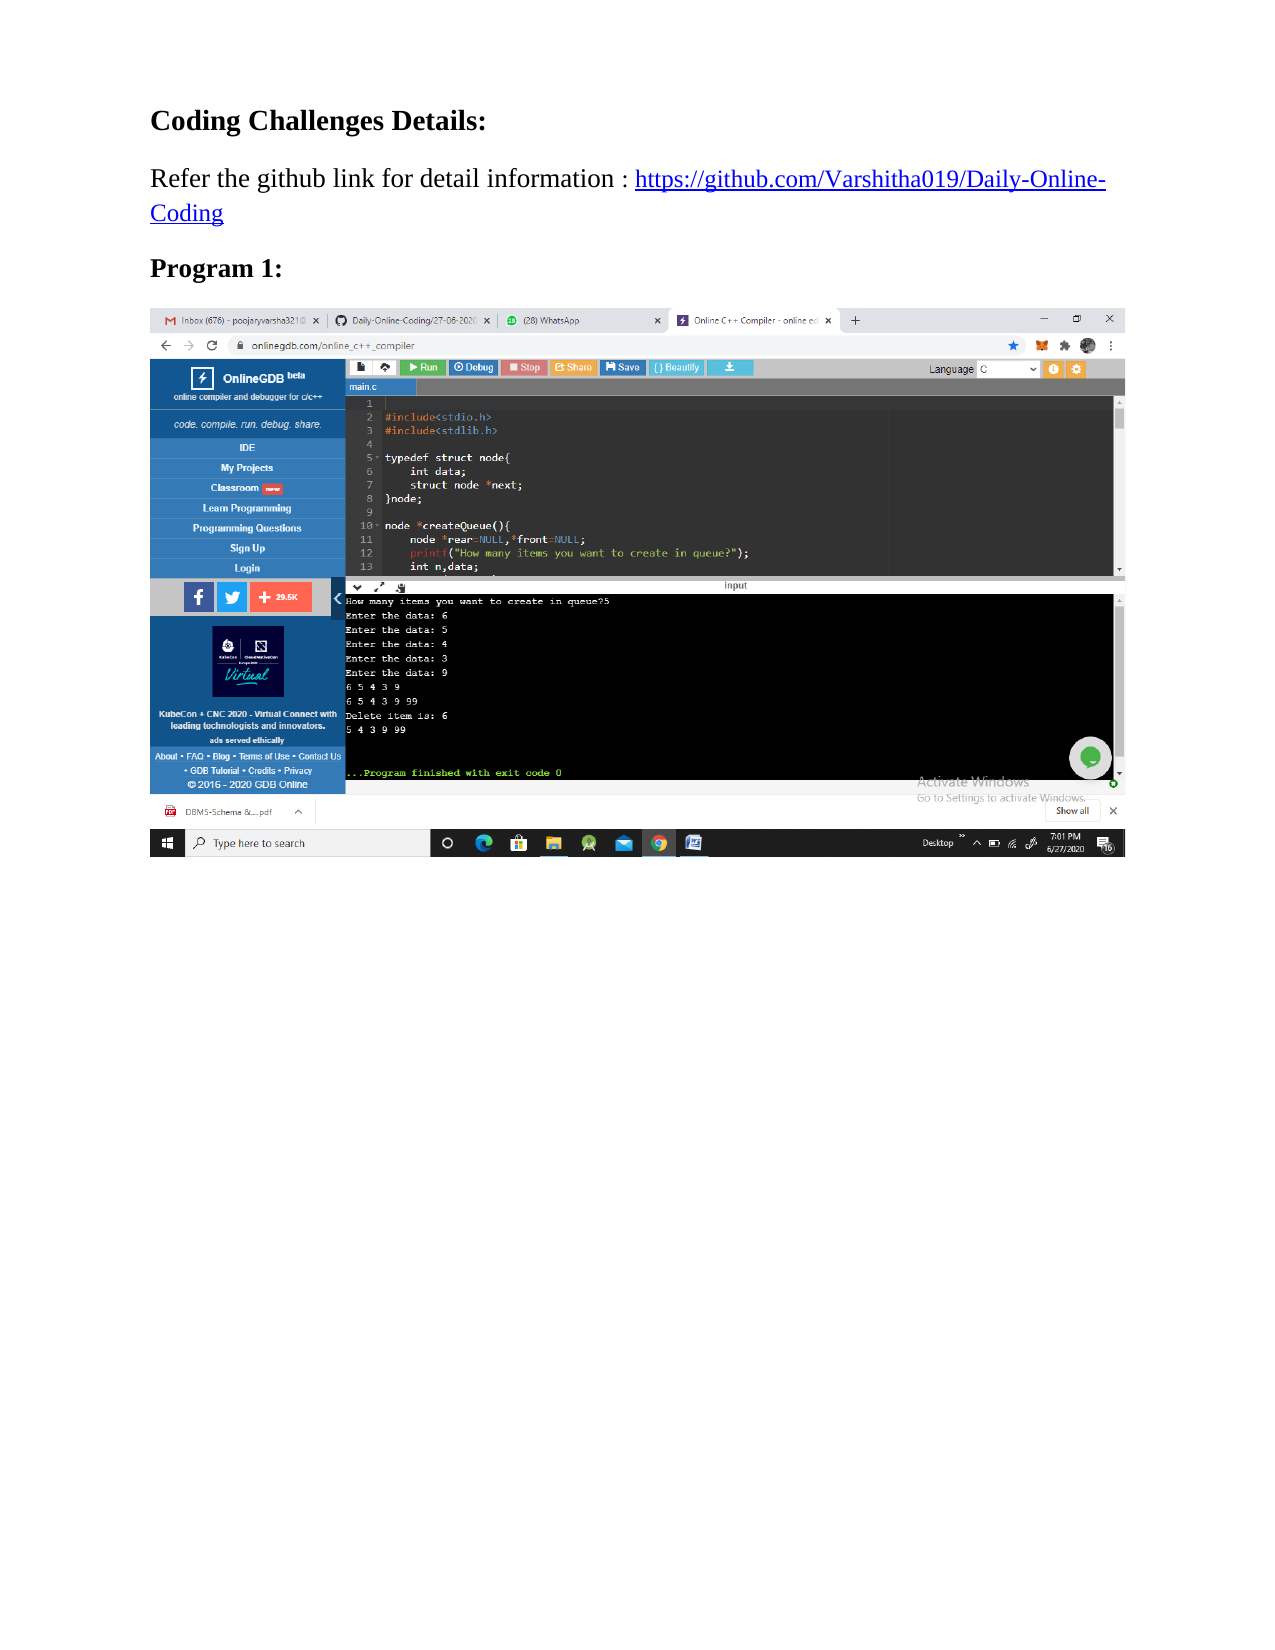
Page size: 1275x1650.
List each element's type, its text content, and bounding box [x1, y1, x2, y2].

text Coding Challenges Details: [150, 103, 1125, 137]
text Program 1: [150, 252, 1125, 283]
picture [150, 308, 1125, 857]
text Refer the github link for detail information : https://github.com/Varshitha019/Daily-Online-Coding [150, 162, 1125, 227]
